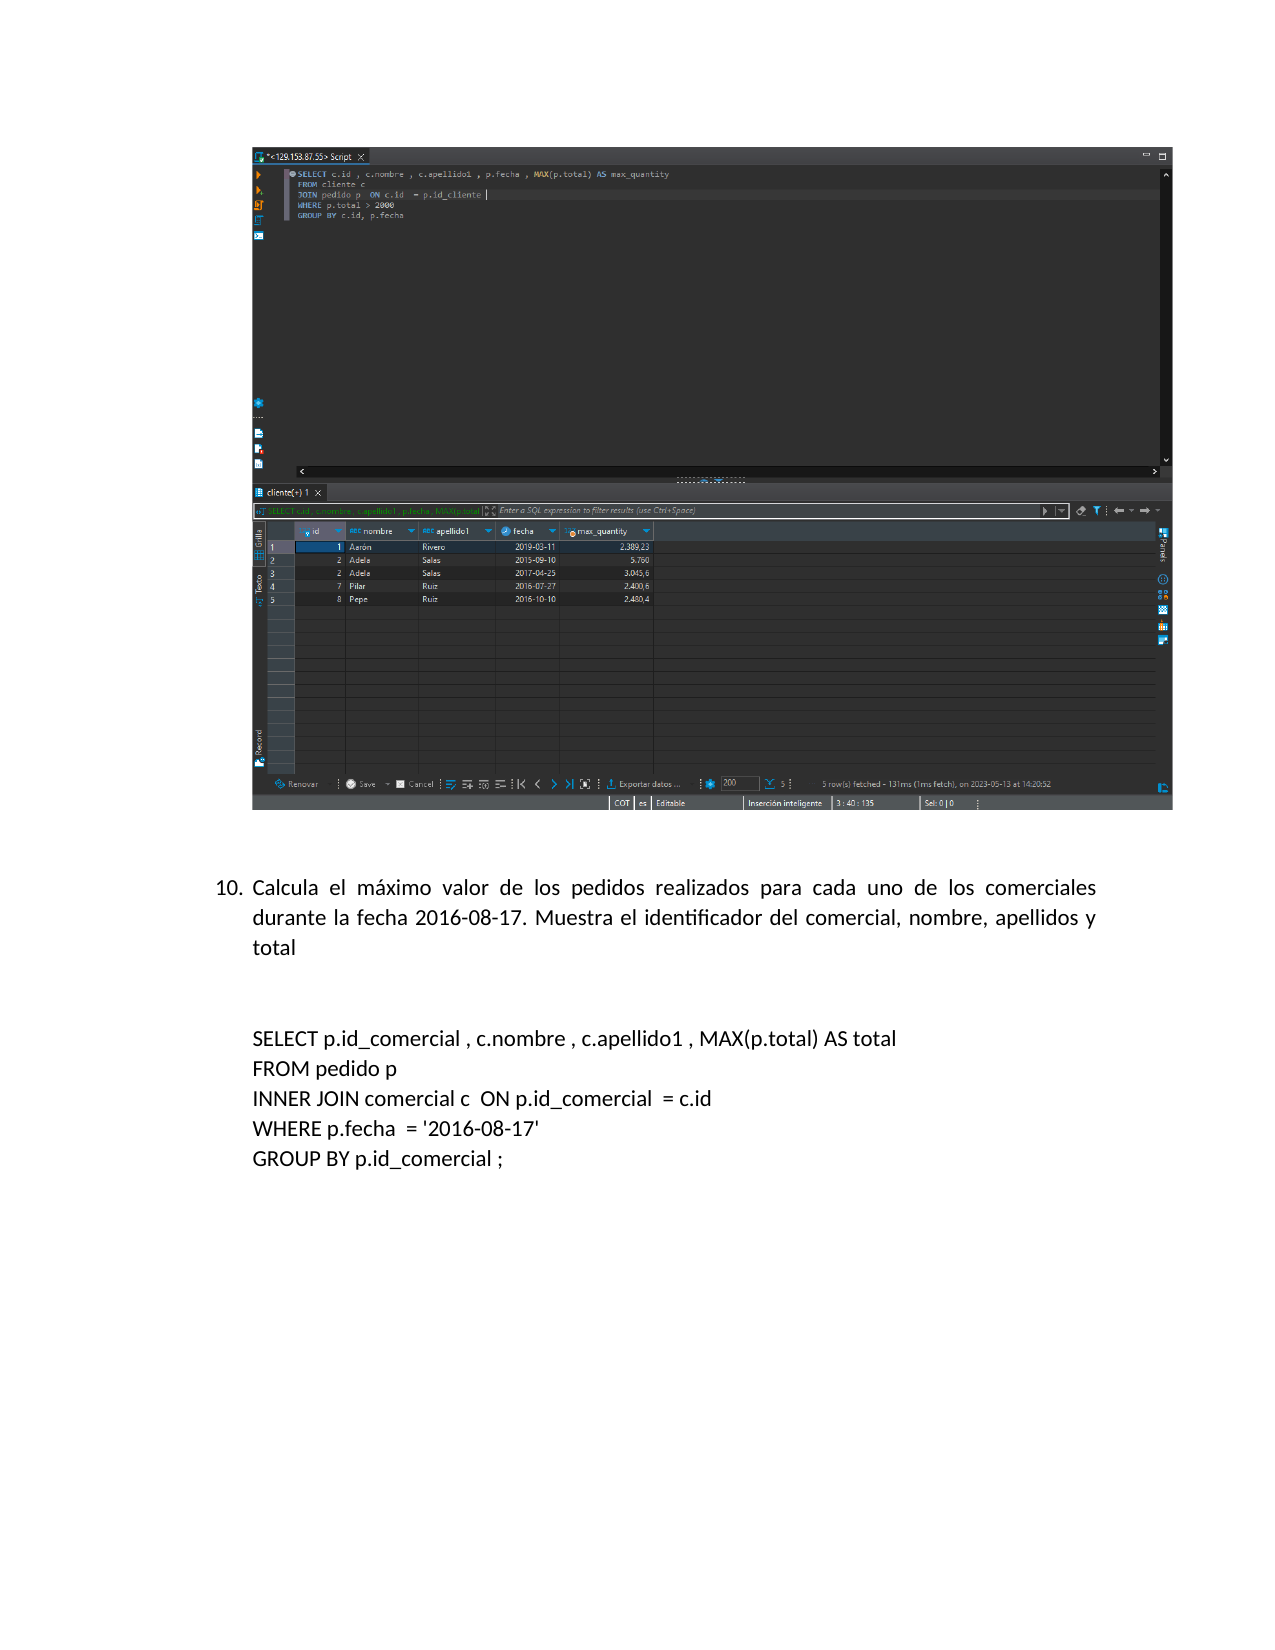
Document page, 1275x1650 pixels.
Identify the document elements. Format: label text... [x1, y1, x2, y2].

list FROM pedido p [252, 1054, 1098, 1082]
list GROUP BY p.id_comercial ; [252, 1144, 1098, 1172]
list WHERE p.fecha = '2016-08-17' [252, 1114, 1098, 1142]
picture [252, 147, 1173, 810]
list INNER JOIN comercial c ON p.id_comercial = c.id [252, 1084, 1098, 1112]
list SELECT p.id_comercial , c.nombre , c.apellido1 , MAX(p.total) AS total [252, 1024, 1098, 1052]
list Calcula el máximo valor de los pedidos realizados para cada uno de los comerciales durante la fecha 2016-08-17. Muestra el identificador del comercial, nombre, apellidos y total [215, 873, 1098, 961]
